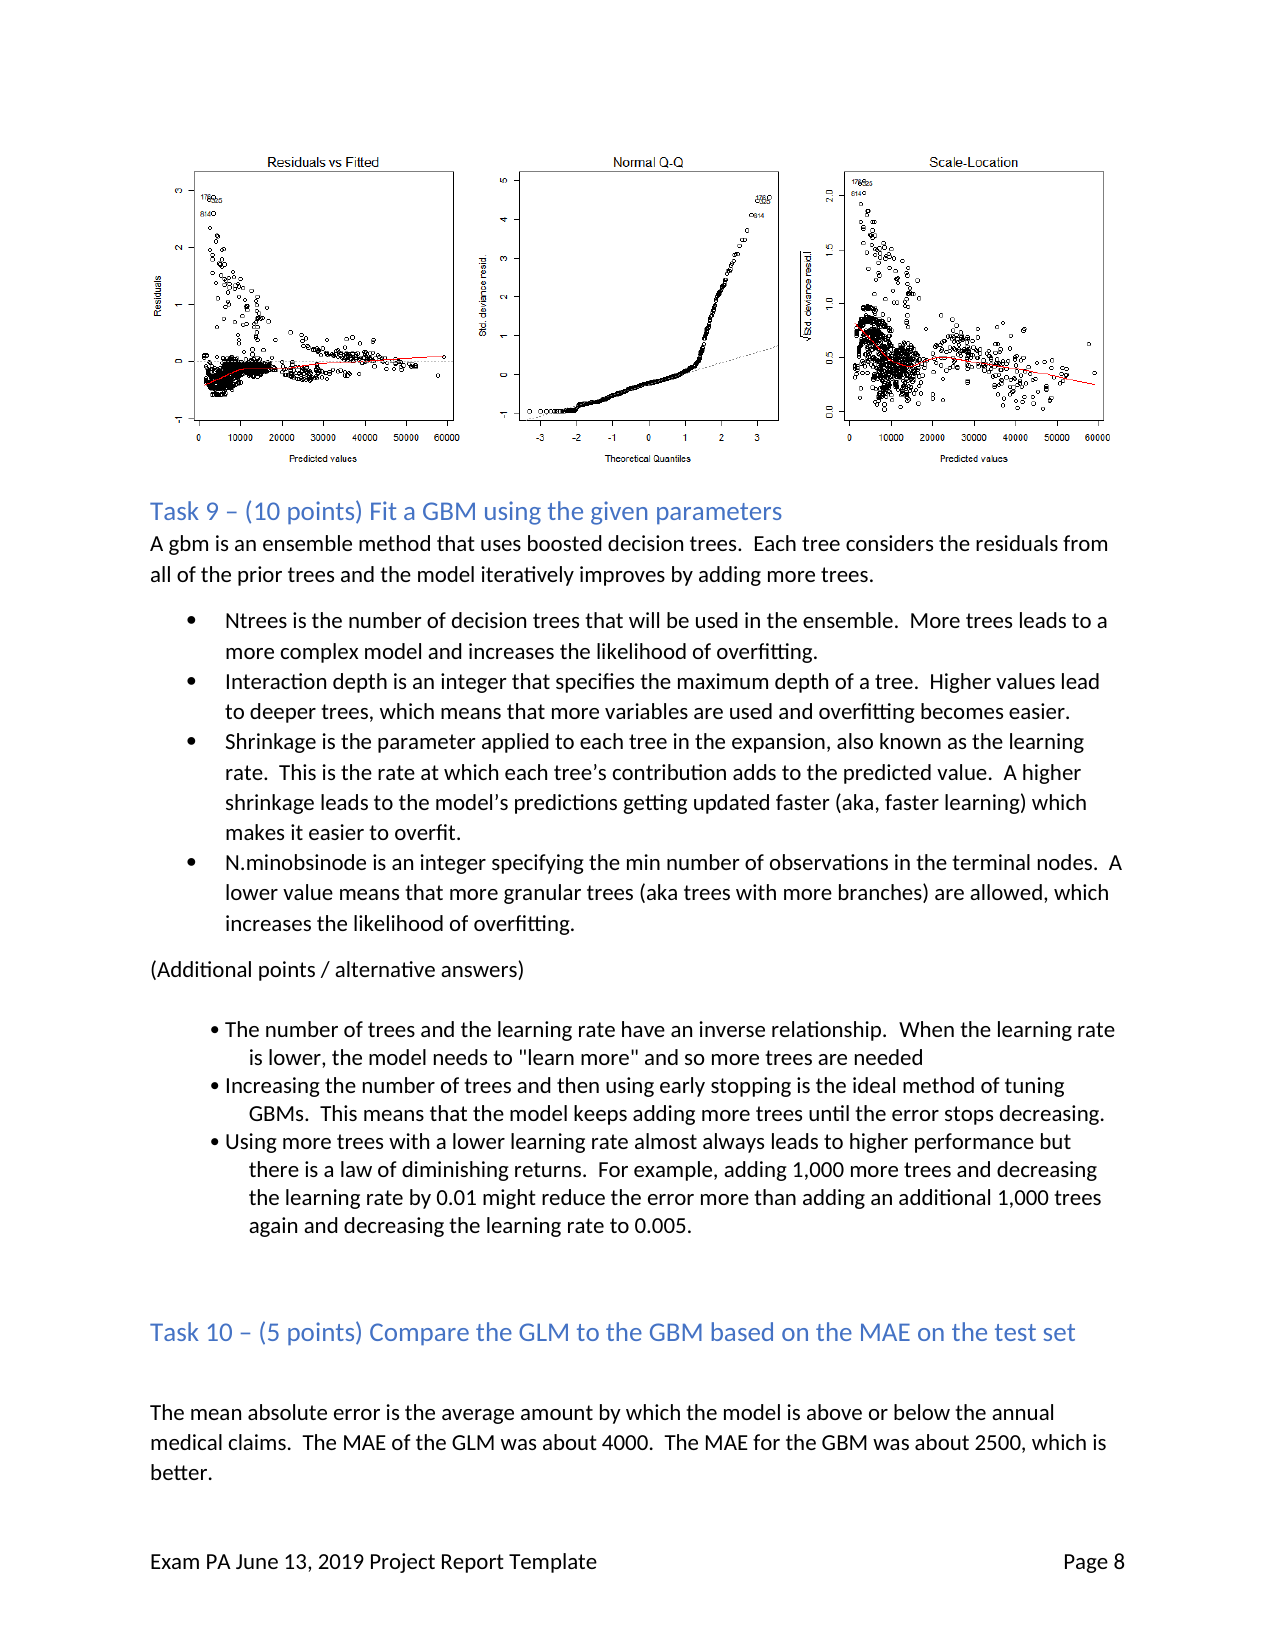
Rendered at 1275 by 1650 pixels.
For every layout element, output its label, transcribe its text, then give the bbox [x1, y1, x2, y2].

list Ntrees is the number of decision trees that will be used in the ensemble. More trees leads to a more complex model and increases the likelihood of overfitting. [187, 607, 1125, 665]
text (Additional points / alternative answers) [150, 956, 1125, 983]
picture [150, 150, 1125, 475]
list Increasing the number of trees and then using early stopping is the ideal method of tuning GBMs. This means that the model keeps adding more trees until the error stops decreasing. [211, 1071, 1125, 1127]
list N.minobsinode is an integer specifying the min number of observations in the terminal nodes. A lower value means that more granular trees (aka trees with more branches) are allowed, which increases the likelihood of overfitting. [187, 848, 1125, 937]
list Shrinkage is the parameter applied to each tree in the expansion, also known as the learning rate. This is the rate at which each tree’s contribution adds to the predicted value. A higher shrinkage leads to the model’s predictions getting updated faster (aka, faster learning) which makes it easier to overfit. [187, 727, 1125, 846]
list The number of trees and the learning rate have an inverse relationship. When the learning rate is lower, the model needs to "learn more" and so more trees are needed [211, 1015, 1125, 1071]
text A gbm is an ensemble method that uses boosted decision trees. Each tree considers the residuals from all of the prior trees and the model iteratively improves by adding more trees. [150, 529, 1125, 588]
list Using more trees with a lower learning rate almost always leads to higher performance but there is a law of diminishing returns. For example, adding 1,000 more trees and decreasing the learning rate by 0.01 might reduce the error more than adding an additional 1,000 trees again and decreasing the learning rate to 0.005. [211, 1127, 1125, 1239]
subtitle Task 9 – (10 points) Fit a GBM using the given parameters [150, 494, 1125, 527]
text The mean absolute error is the average amount by which the model is above or below the annual medical claims. The MAE of the GLM was about 4000. The MAE for the GBM was about 2500, which is better. [150, 1398, 1125, 1486]
subtitle Task 10 – (5 points) Compare the GLM to the GBM based on the MAE on the test set [150, 1315, 1125, 1348]
list Interaction depth is an integer that specifies the maximum depth of a tree. Higher values lead to deeper trees, which means that more variables are used and overfitting becomes easier. [187, 667, 1125, 725]
